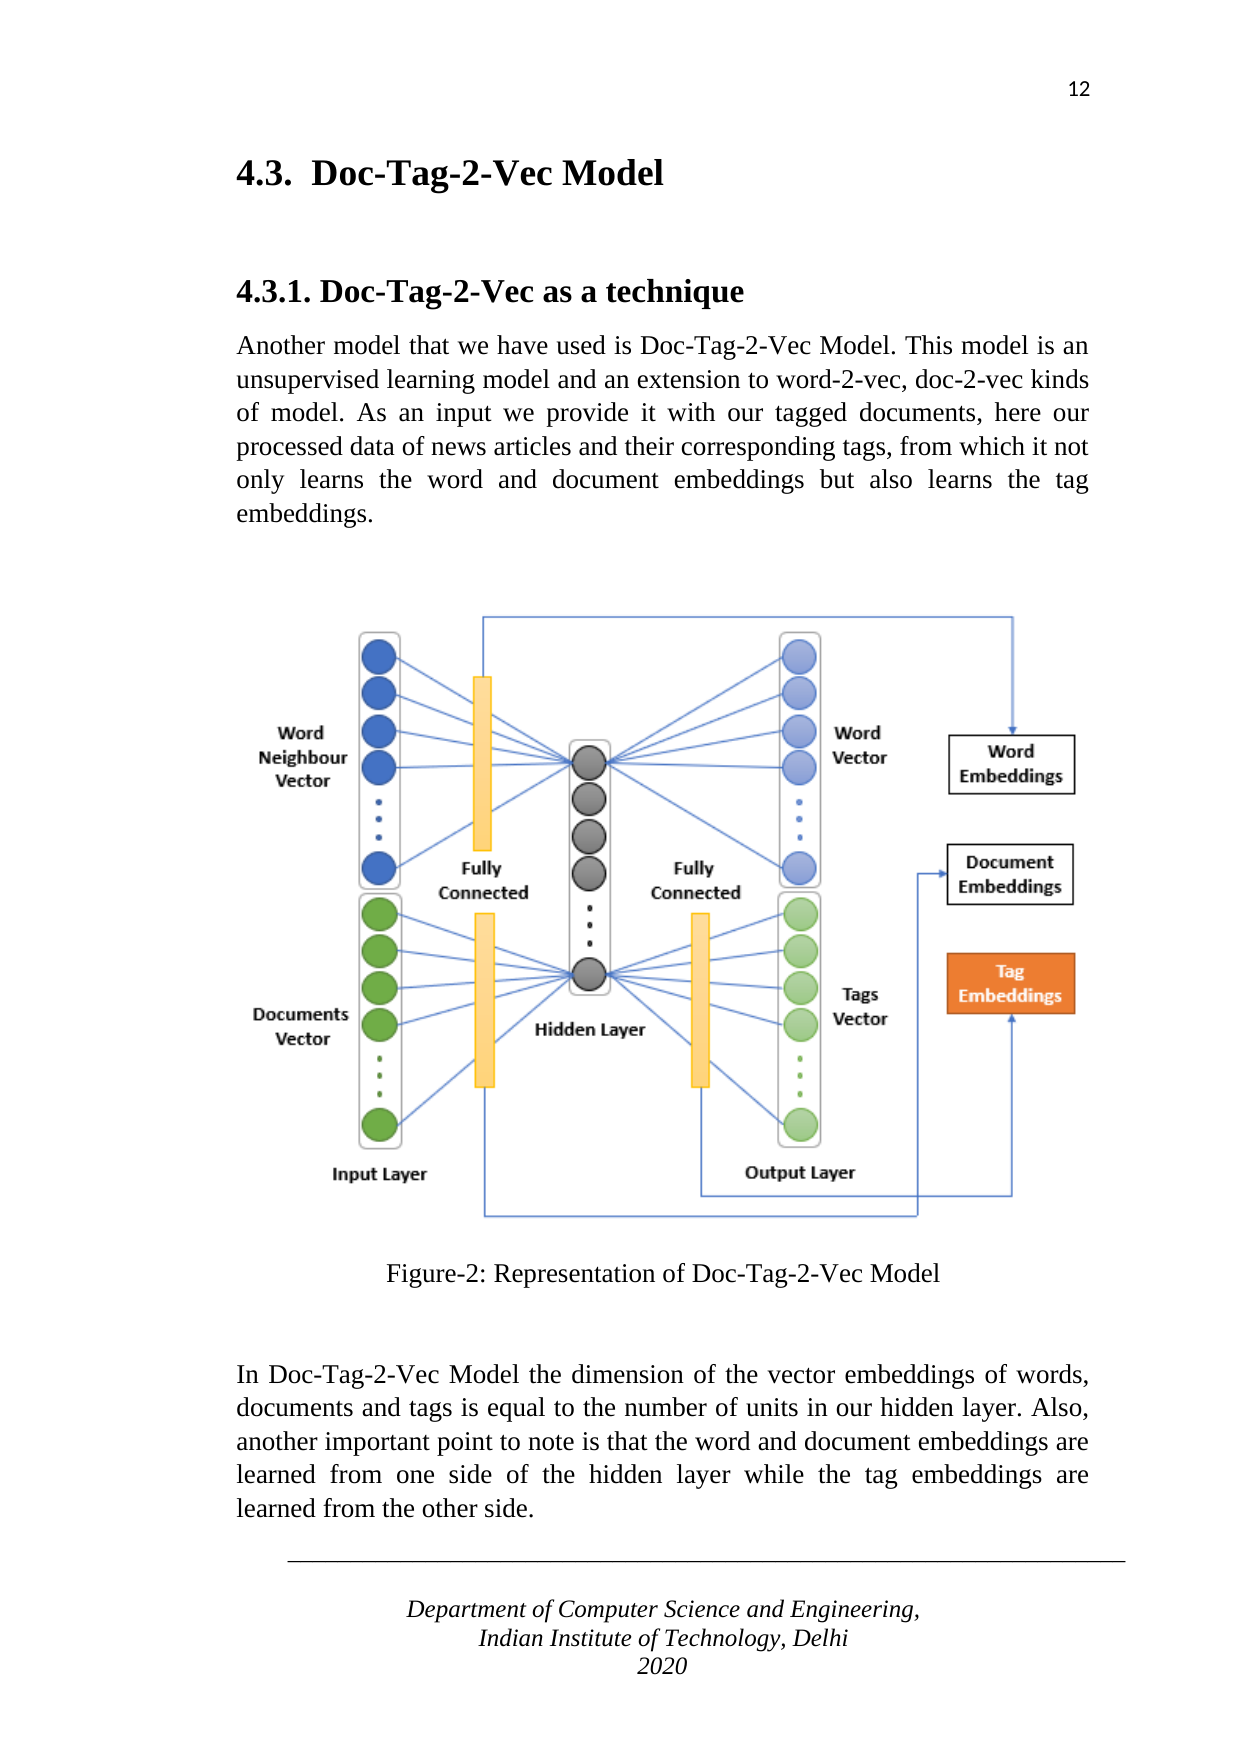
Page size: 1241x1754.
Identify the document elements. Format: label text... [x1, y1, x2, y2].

text In Doc-Tag-2-Vec Model the dimension of the vector embeddings of words, documents and tags is equal to the number of units in our hidden layer. Also, another important point to note is that the word and document embeddings are learned from one side of the hidden layer while the tag embeddings are learned from the other side. [236, 1358, 1090, 1523]
picture [236, 597, 1095, 1239]
text 4.3. Doc-Tag-2-Vec Model [236, 150, 1090, 193]
text 4.3.1. Doc-Tag-2-Vec as a technique [236, 271, 1090, 309]
text Figure-2: Representation of Doc-Tag-2-Vec Model [236, 1257, 1090, 1288]
text Another model that we have used is Doc-Tag-2-Vec Model. This model is an unsupervised learning model and an extension to word-2-vec, doc-2-vec kinds of model. As an input we provide it with our tagged documents, here our processed data of news articles and their corresponding tags, from which it not only learns the word and document embeddings but also learns the tag embeddings. [236, 329, 1090, 528]
